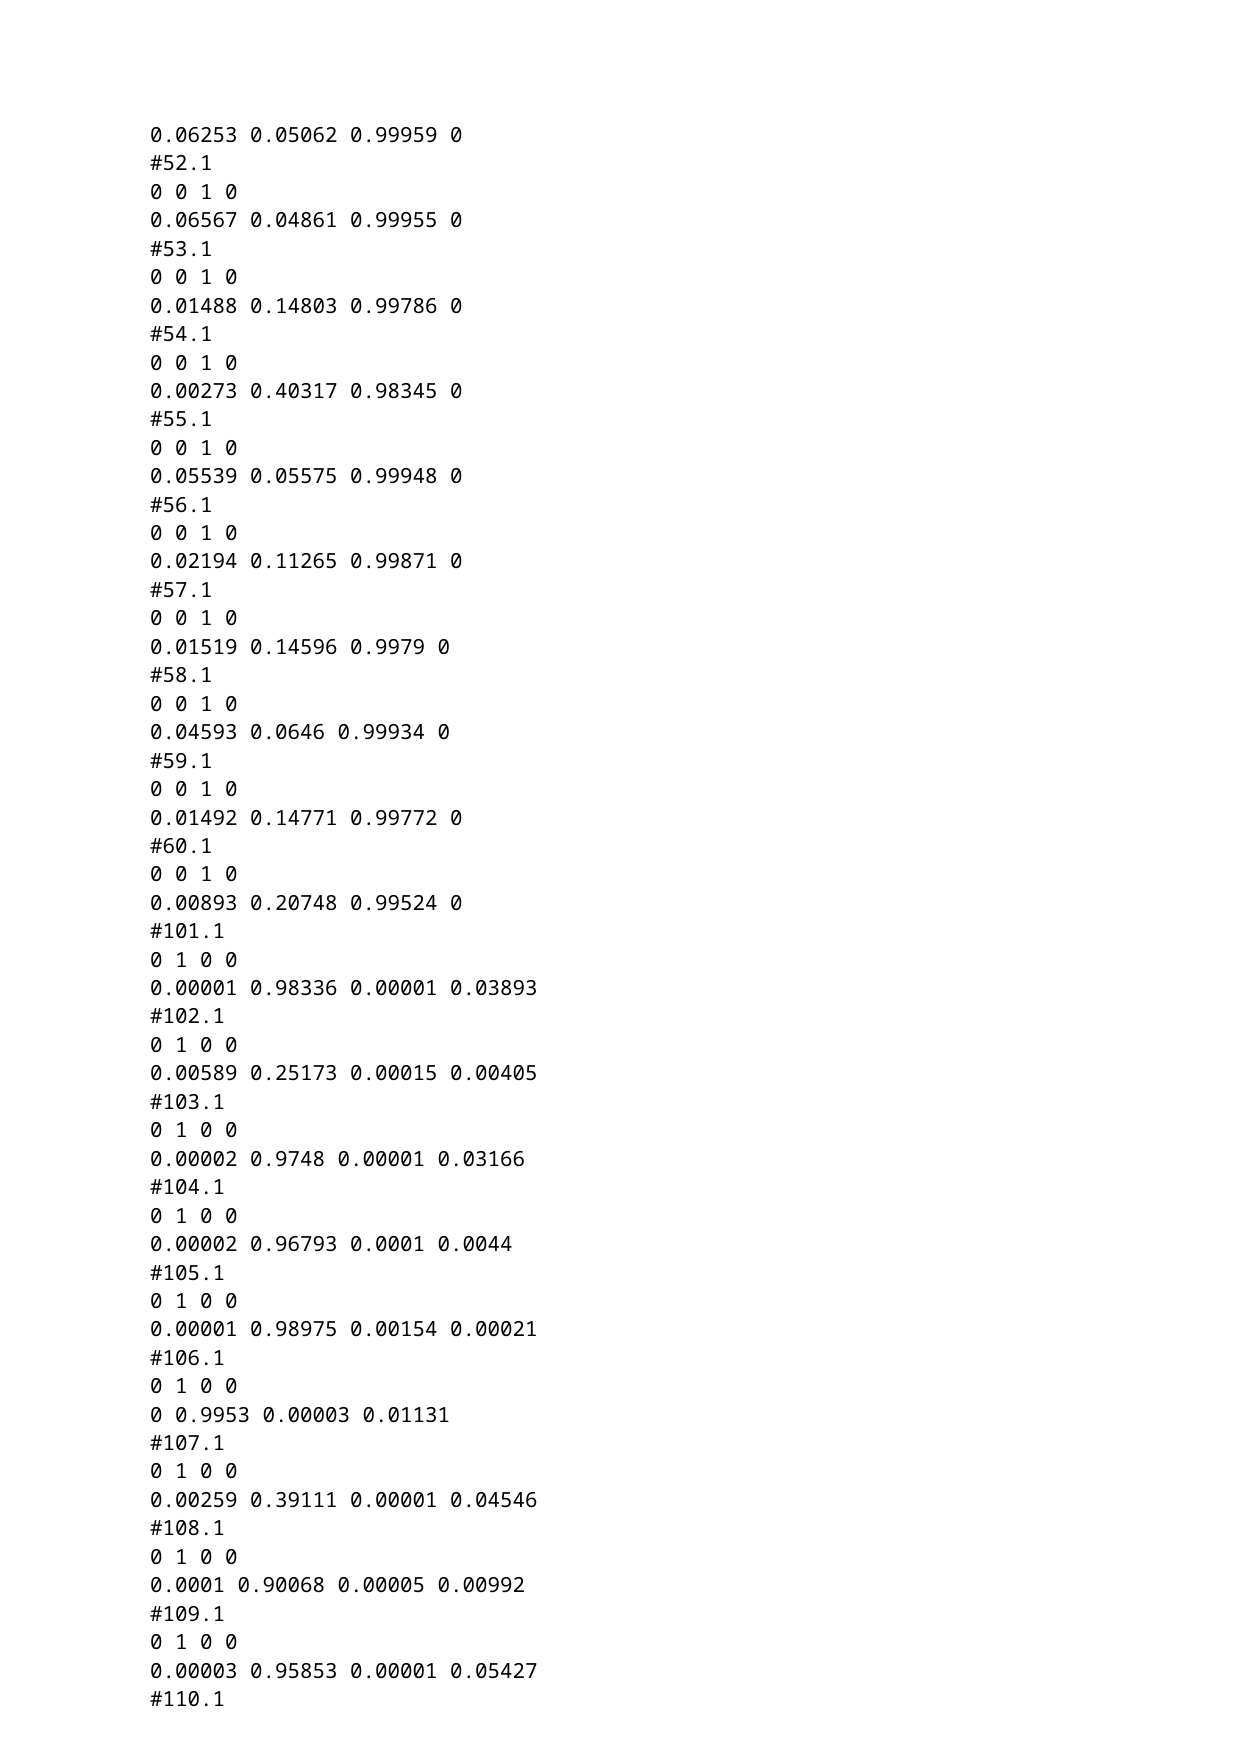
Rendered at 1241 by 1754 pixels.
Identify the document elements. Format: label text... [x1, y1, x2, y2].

text 0 0 1 0 [150, 774, 1090, 803]
text 0.00893 0.20748 0.99524 0 [150, 888, 1090, 916]
text 0.00002 0.96793 0.0001 0.0044 [150, 1229, 1090, 1258]
text 0.01519 0.14596 0.9979 0 [150, 632, 1090, 660]
text 0 1 0 0 [150, 1542, 1090, 1570]
text #59.1 [150, 746, 1090, 774]
text 0 1 0 0 [150, 1115, 1090, 1144]
text 0.01488 0.14803 0.99786 0 [150, 291, 1090, 319]
text 0 0.9953 0.00003 0.01131 [150, 1400, 1090, 1428]
text 0.0001 0.90068 0.00005 0.00992 [150, 1570, 1090, 1599]
text 0 1 0 0 [150, 1371, 1090, 1400]
text #55.1 [150, 404, 1090, 433]
text 0 0 1 0 [150, 603, 1090, 632]
text 0.04593 0.0646 0.99934 0 [150, 717, 1090, 746]
text #106.1 [150, 1343, 1090, 1371]
text 0 1 0 0 [150, 1286, 1090, 1314]
text 0 0 1 0 [150, 689, 1090, 717]
text 0 1 0 0 [150, 1457, 1090, 1485]
text 0 0 1 0 [150, 348, 1090, 376]
text #109.1 [150, 1599, 1090, 1627]
text 0.06567 0.04861 0.99955 0 [150, 205, 1090, 234]
text #54.1 [150, 319, 1090, 348]
text #104.1 [150, 1172, 1090, 1201]
text 0.00001 0.98336 0.00001 0.03893 [150, 973, 1090, 1002]
text 0.00273 0.40317 0.98345 0 [150, 376, 1090, 404]
text #107.1 [150, 1428, 1090, 1457]
text 0 0 1 0 [150, 859, 1090, 888]
text 0.00259 0.39111 0.00001 0.04546 [150, 1485, 1090, 1513]
text #105.1 [150, 1258, 1090, 1286]
text 0 0 1 0 [150, 433, 1090, 461]
text #56.1 [150, 490, 1090, 518]
text #110.1 [150, 1684, 1090, 1713]
text #57.1 [150, 575, 1090, 603]
text 0.05539 0.05575 0.99948 0 [150, 461, 1090, 490]
text #103.1 [150, 1087, 1090, 1115]
text #102.1 [150, 1002, 1090, 1030]
text #53.1 [150, 234, 1090, 262]
text #108.1 [150, 1513, 1090, 1542]
text 0.02194 0.11265 0.99871 0 [150, 547, 1090, 575]
text 0.00002 0.9748 0.00001 0.03166 [150, 1144, 1090, 1172]
text 0 0 1 0 [150, 177, 1090, 205]
text 0.00589 0.25173 0.00015 0.00405 [150, 1058, 1090, 1087]
text #52.1 [150, 148, 1090, 177]
text 0 1 0 0 [150, 1627, 1090, 1656]
text 0 1 0 0 [150, 1201, 1090, 1229]
text #101.1 [150, 916, 1090, 945]
text 0.00001 0.98975 0.00154 0.00021 [150, 1314, 1090, 1343]
text #60.1 [150, 831, 1090, 859]
text 0 0 1 0 [150, 262, 1090, 291]
text 0.01492 0.14771 0.99772 0 [150, 803, 1090, 831]
text 0 1 0 0 [150, 1030, 1090, 1058]
text 0.00003 0.95853 0.00001 0.05427 [150, 1656, 1090, 1684]
text 0 1 0 0 [150, 945, 1090, 973]
text #58.1 [150, 660, 1090, 689]
text 0.06253 0.05062 0.99959 0 [150, 120, 1090, 148]
text 0 0 1 0 [150, 518, 1090, 547]
